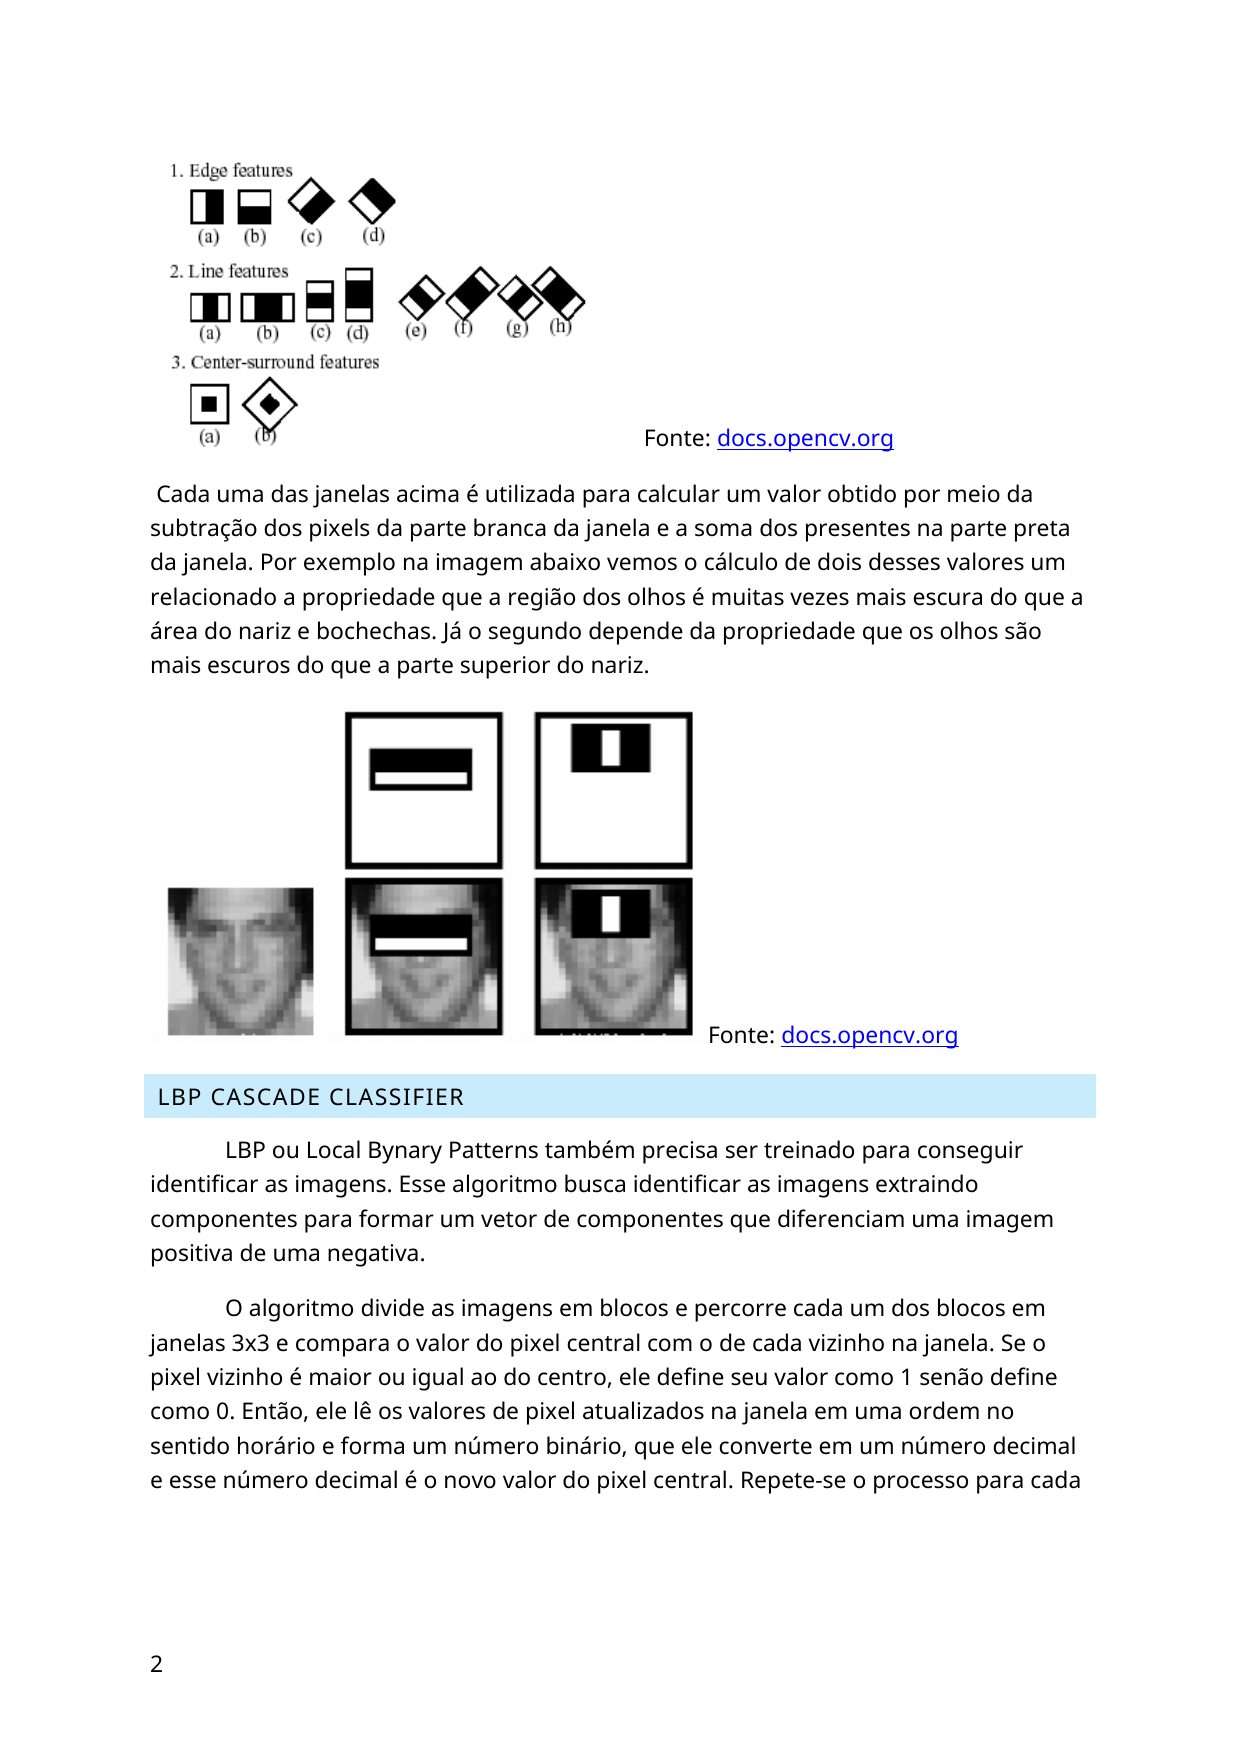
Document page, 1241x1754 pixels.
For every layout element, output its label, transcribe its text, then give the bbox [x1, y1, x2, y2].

text Cada uma das janelas acima é utilizada para calcular um valor obtido por meio da subtração dos pixels da parte branca da janela e a soma dos presentes na parte preta da janela. Por exemplo na imagem abaixo vemos o cálculo de dois desses valores um relacionado a propriedade que a região dos olhos é muitas vezes mais escura do que a área do nariz e bochechas. Já o segundo depende da propriedade que os olhos são mais escuros do que a parte superior do nariz. [150, 478, 1090, 681]
picture [150, 150, 644, 447]
text LBP ou Local Bynary Patterns também precisa ser treinado para conseguir identificar as imagens. Esse algoritmo busca identificar as imagens extraindo componentes para formar um vetor de componentes que diferenciam uma imagem positiva de uma negativa. [150, 1134, 1090, 1268]
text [150, 1292, 1090, 1495]
picture [150, 704, 708, 1044]
subtitle LBP Cascade Classifier [150, 1081, 1090, 1112]
